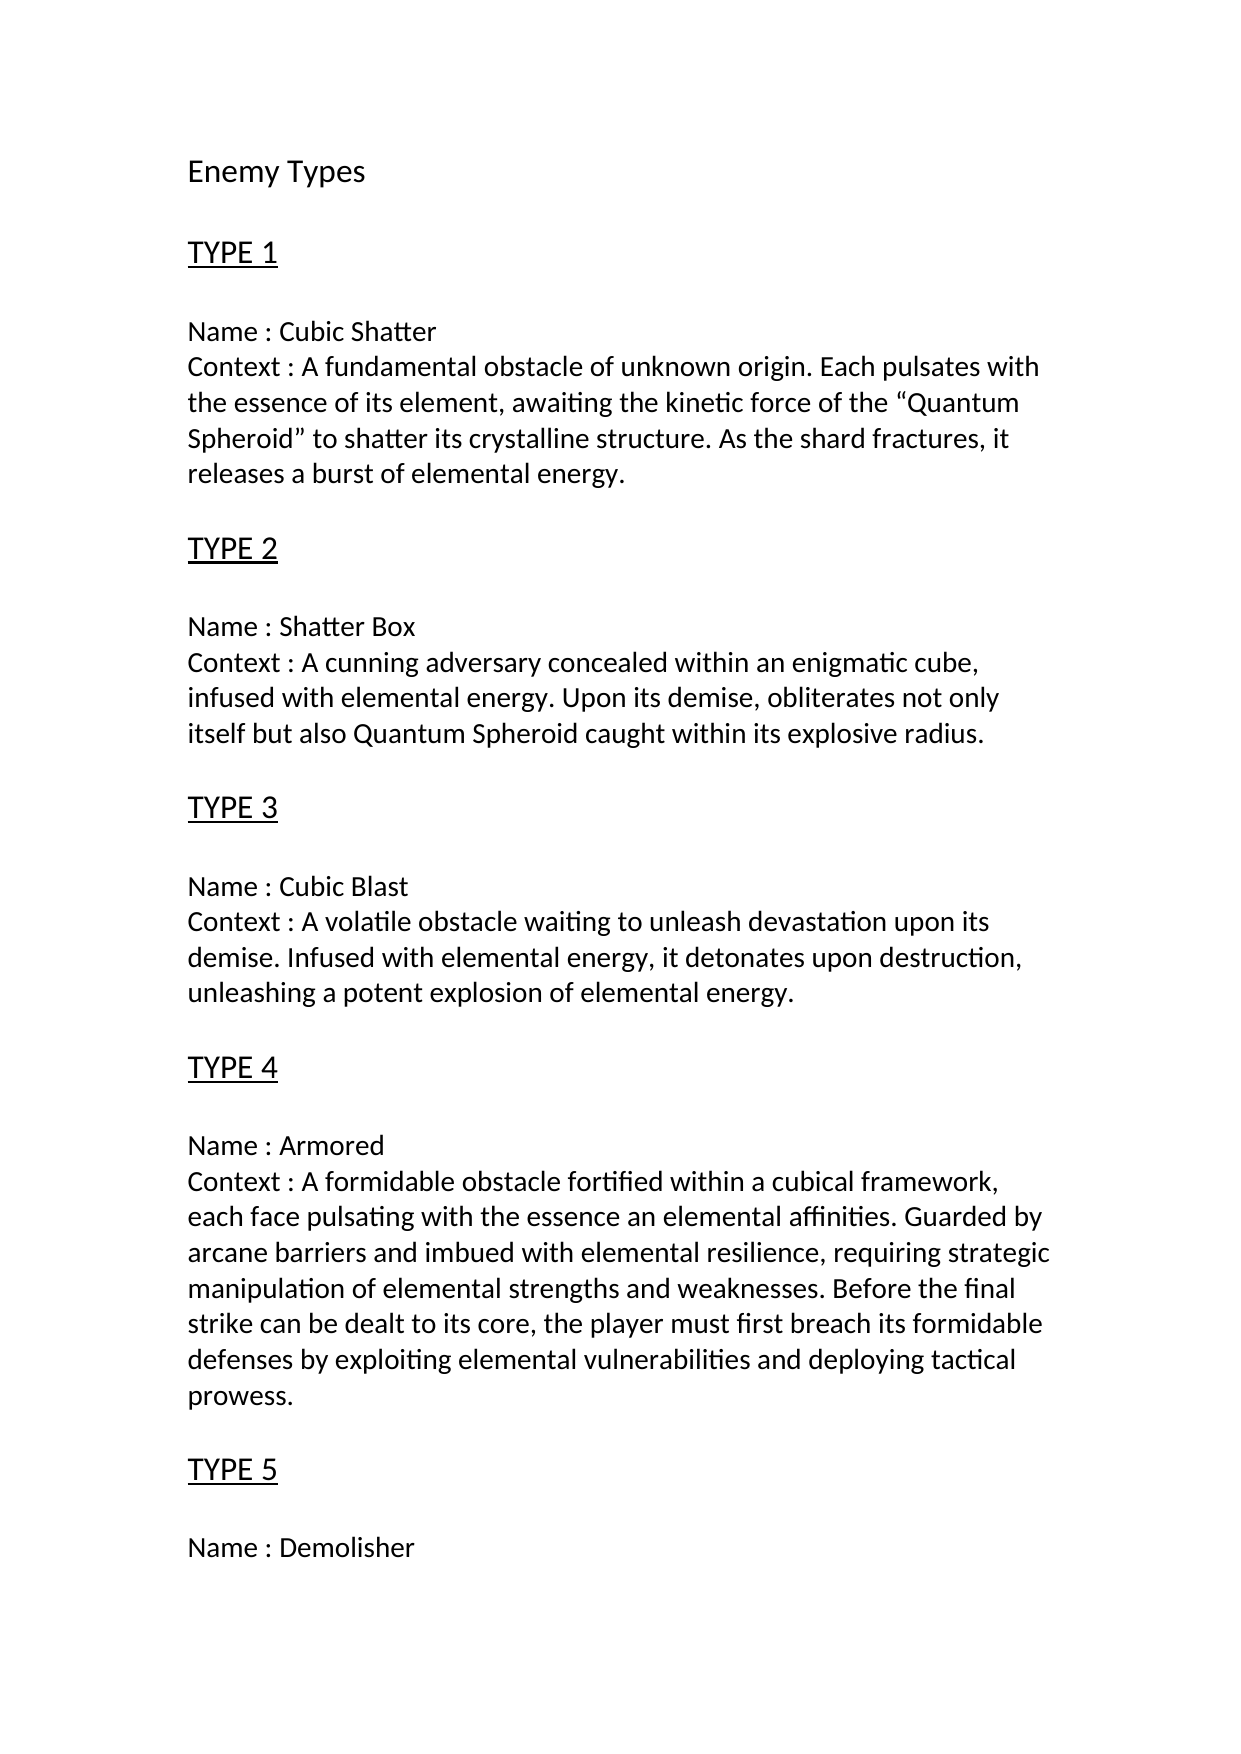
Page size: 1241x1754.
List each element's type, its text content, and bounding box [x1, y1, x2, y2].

text Name : Shatter Box [187, 608, 1053, 644]
text Name : Cubic Blast [187, 868, 1053, 903]
text TYPE 1 [187, 231, 1053, 272]
text TYPE 2 [187, 527, 1053, 567]
text Name : Demolisher [187, 1529, 1053, 1565]
text Name : Armored [187, 1127, 1053, 1163]
text Context : A formidable obstacle fortified within a cubical framework, each face pulsating with the essence an elemental affinities. Guarded by arcane barriers and imbued with elemental resilience, requiring strategic manipulation of elemental strengths and weaknesses. Before the final strike can be dealt to its core, the player must first breach its formidable defenses by exploiting elemental vulnerabilities and deploying tactical prowess. [187, 1163, 1053, 1412]
text Enemy Types [187, 150, 1053, 191]
text Context : A fundamental obstacle of unknown origin. Each pulsates with the essence of its element, awaiting the kinetic force of the “Quantum Spheroid” to shatter its crystalline structure. As the shard fractures, it releases a burst of elemental energy. [187, 348, 1053, 491]
text Name : Cubic Shatter [187, 313, 1053, 348]
text TYPE 4 [187, 1046, 1053, 1087]
text Context : A volatile obstacle waiting to unleash devastation upon its demise. Infused with elemental energy, it detonates upon destruction, unleashing a potent explosion of elemental energy. [187, 903, 1053, 1010]
text TYPE 3 [187, 786, 1053, 827]
text TYPE 5 [187, 1448, 1053, 1489]
text Context : A cunning adversary concealed within an enigmatic cube, infused with elemental energy. Upon its demise, obliterates not only itself but also Quantum Spheroid caught within its explosive radius. [187, 644, 1053, 751]
